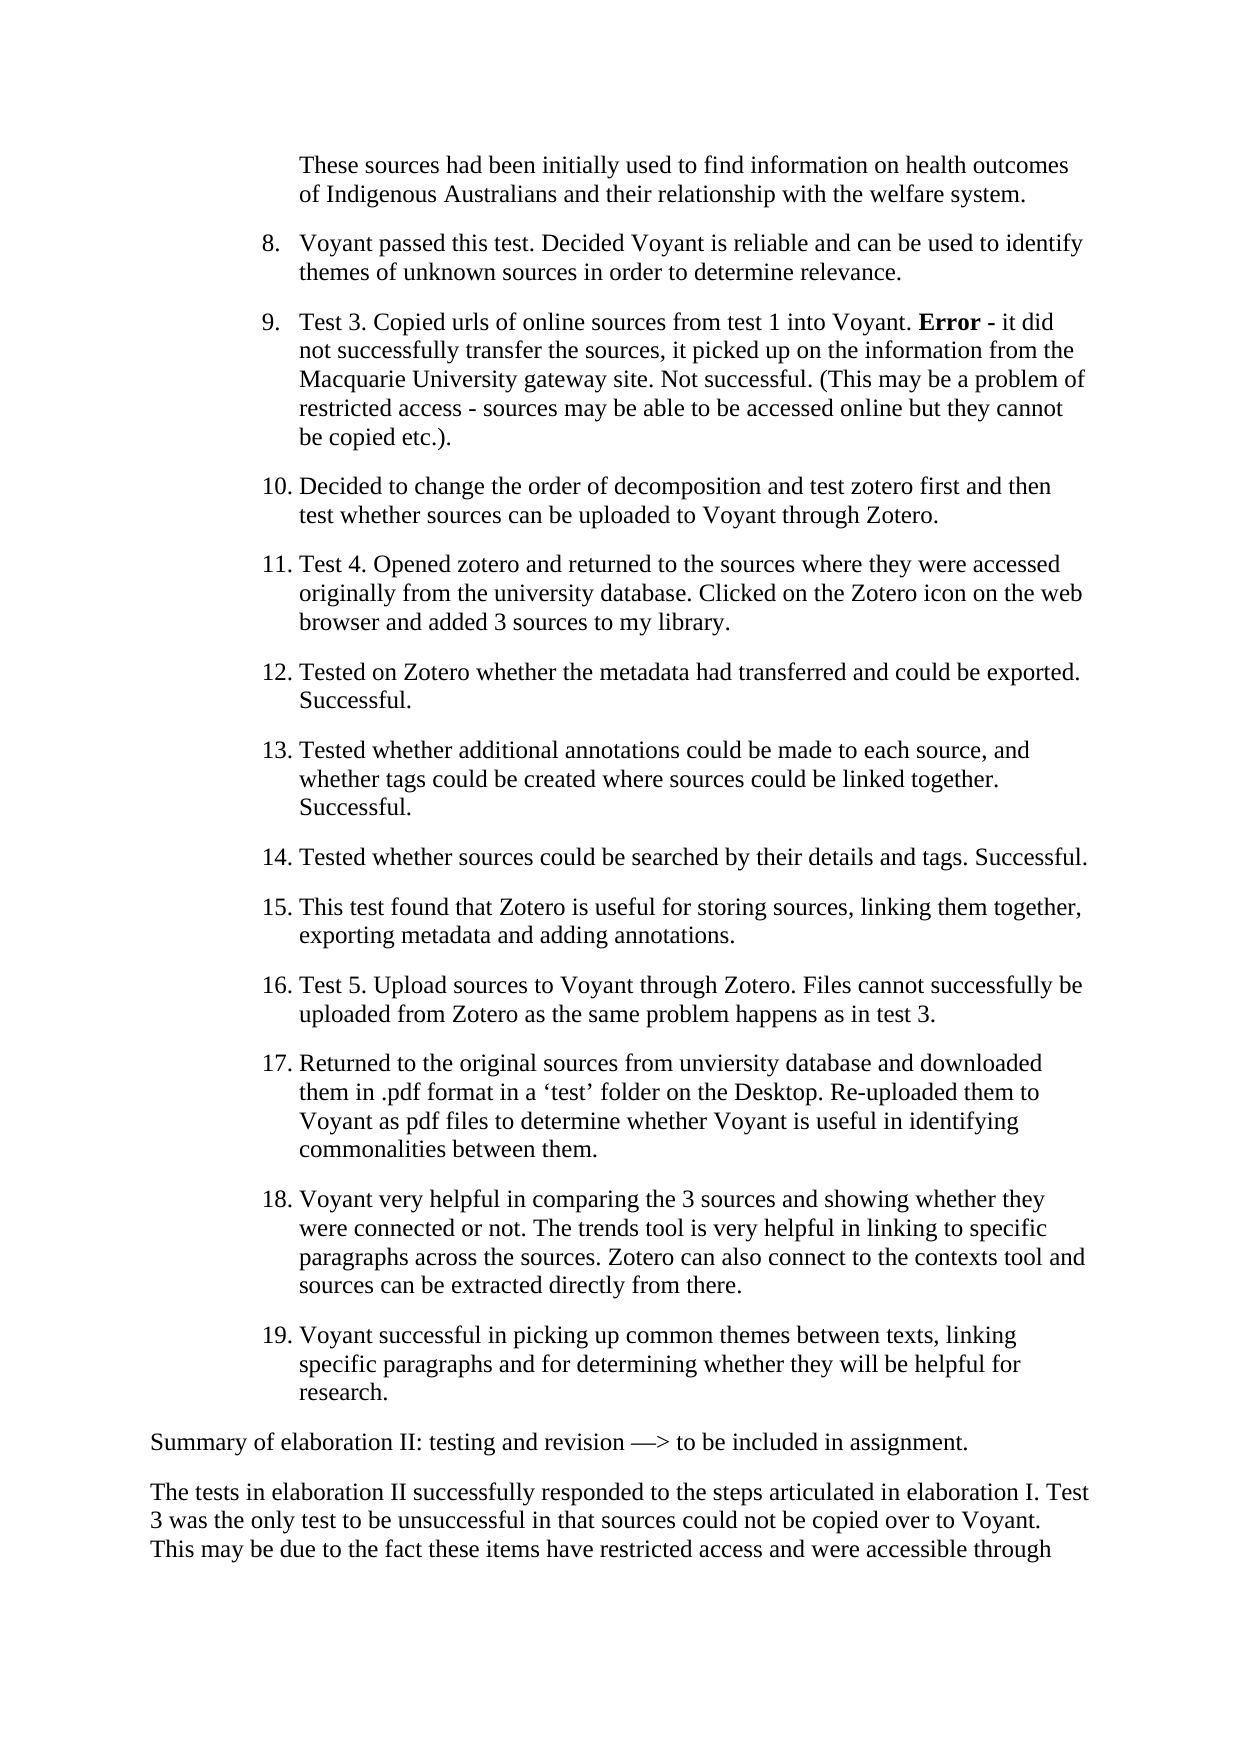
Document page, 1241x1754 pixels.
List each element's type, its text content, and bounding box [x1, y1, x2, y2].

text Summary of elaboration II: testing and revision —> to be included in assignment. [150, 1427, 1090, 1456]
list Voyant very helpful in comparing the 3 sources and showing whether they were connected or not. The trends tool is very helpful in linking to specific paragraphs across the sources. Zotero can also connect to the contexts tool and sources can be extracted directly from there. [262, 1184, 1090, 1299]
list Test 4. Opened zotero and returned to the sources where they were accessed originally from the university database. Clicked on the Zotero icon on the web browser and added 3 sources to my library. [262, 549, 1090, 636]
list Decided to change the order of decomposition and test zotero first and then test whether sources can be uploaded to Voyant through Zotero. [262, 471, 1090, 529]
list Tested whether sources could be searched by their details and tags. Successful. [262, 842, 1090, 871]
list Test 5. Upload sources to Voyant through Zotero. Files cannot successfully be uploaded from Zotero as the same problem happens as in test 3. [262, 970, 1090, 1027]
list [262, 150, 1090, 207]
list Tested whether additional annotations could be made to each source, and whether tags could be created where sources could be linked together. Successful. [262, 735, 1090, 821]
list Test 3. Copied urls of online sources from test 1 into Voyant. Error - it did not successfully transfer the sources, it picked up on the information from the Macquarie University gateway site. Not successful. (This may be a problem of restricted access - sources may be able to be accessed online but they cannot be copied etc.). [262, 307, 1090, 450]
list Voyant passed this test. Decided Voyant is reliable and can be used to identify themes of unknown sources in order to determine relevance. [262, 228, 1090, 286]
list This test found that Zotero is useful for storing sources, linking them together, exporting metadata and adding annotations. [262, 892, 1090, 949]
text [150, 1477, 1090, 1563]
list Voyant successful in picking up common themes between texts, linking specific paragraphs and for determining whether they will be helpful for research. [262, 1320, 1090, 1406]
list Tested on Zotero whether the metadata had transferred and could be exported. Successful. [262, 657, 1090, 714]
list Returned to the original sources from unviersity database and downloaded them in .pdf format in a ‘test’ folder on the Desktop. Re-uploaded them to Voyant as pdf files to determine whether Voyant is useful in identifying commonalities between them. [262, 1048, 1090, 1163]
